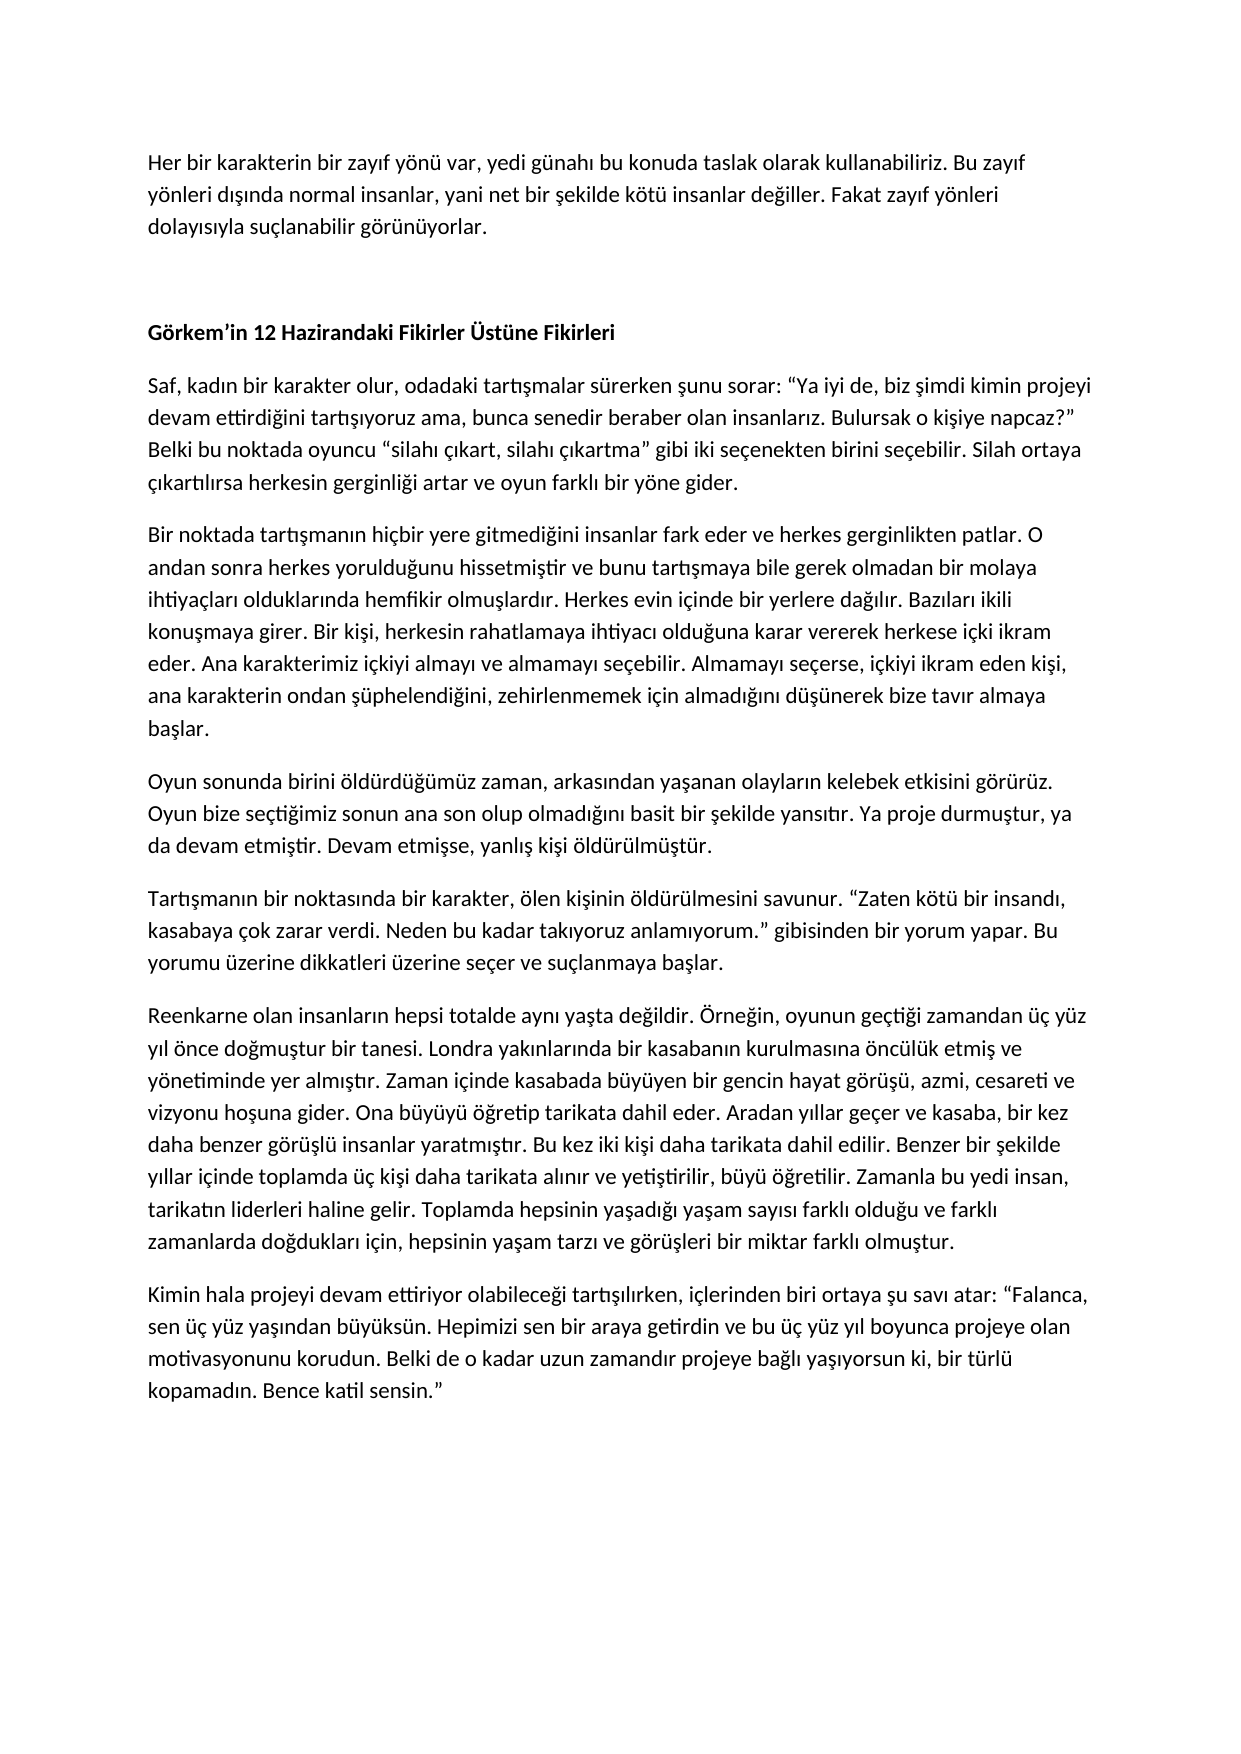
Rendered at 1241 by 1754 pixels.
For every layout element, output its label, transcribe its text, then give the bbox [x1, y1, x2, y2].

text Saf, kadın bir karakter olur, odadaki tartışmalar sürerken şunu sorar: “Ya iyi de, biz şimdi kimin projeyi devam ettirdiğini tartışıyoruz ama, bunca senedir beraber olan insanlarız. Bulursak o kişiye napcaz?” Belki bu noktada oyuncu “silahı çıkart, silahı çıkartma” gibi iki seçenekten birini seçebilir. Silah ortaya çıkartılırsa herkesin gerginliği artar ve oyun farklı bir yöne gider. [148, 371, 1093, 496]
text Tartışmanın bir noktasında bir karakter, ölen kişinin öldürülmesini savunur. “Zaten kötü bir insandı, kasabaya çok zarar verdi. Neden bu kadar takıyoruz anlamıyorum.” gibisinden bir yorum yapar. Bu yorumu üzerine dikkatleri üzerine seçer ve suçlanmaya başlar. [148, 884, 1093, 977]
text Görkem’in 12 Hazirandaki Fikirler Üstüne Fikirleri [148, 318, 1093, 346]
text Her bir karakterin bir zayıf yönü var, yedi günahı bu konuda taslak olarak kullanabiliriz. Bu zayıf yönleri dışında normal insanlar, yani net bir şekilde kötü insanlar değiller. Fakat zayıf yönleri dolayısıyla suçlanabilir görünüyorlar. [148, 148, 1093, 240]
text Oyun sonunda birini öldürdüğümüz zaman, arkasından yaşanan olayların kelebek etkisini görürüz. Oyun bize seçtiğimiz sonun ana son olup olmadığını basit bir şekilde yansıtır. Ya proje durmuştur, ya da devam etmiştir. Devam etmişse, yanlış kişi öldürülmüştür. [148, 767, 1093, 859]
text Bir noktada tartışmanın hiçbir yere gitmediğini insanlar fark eder ve herkes gerginlikten patlar. O andan sonra herkes yorulduğunu hissetmiştir ve bunu tartışmaya bile gerek olmadan bir molaya ihtiyaçları olduklarında hemfikir olmuşlardır. Herkes evin içinde bir yerlere dağılır. Bazıları ikili konuşmaya girer. Bir kişi, herkesin rahatlamaya ihtiyacı olduğuna karar vererek herkese içki ikram eder. Ana karakterimiz içkiyi almayı ve almamayı seçebilir. Almamayı seçerse, içkiyi ikram eden kişi, ana karakterin ondan şüphelendiğini, zehirlenmemek için almadığını düşünerek bize tavır almaya başlar. [148, 521, 1093, 742]
text Kimin hala projeyi devam ettiriyor olabileceği tartışılırken, içlerinden biri ortaya şu savı atar: “Falanca, sen üç yüz yaşından büyüksün. Hepimizi sen bir araya getirdin ve bu üç yüz yıl boyunca projeye olan motivasyonunu korudun. Belki de o kadar uzun zamandır projeye bağlı yaşıyorsun ki, bir türlü kopamadın. Bence katil sensin.” [148, 1280, 1093, 1404]
text Reenkarne olan insanların hepsi totalde aynı yaşta değildir. Örneğin, oyunun geçtiği zamandan üç yüz yıl önce doğmuştur bir tanesi. Londra yakınlarında bir kasabanın kurulmasına öncülük etmiş ve yönetiminde yer almıştır. Zaman içinde kasabada büyüyen bir gencin hayat görüşü, azmi, cesareti ve vizyonu hoşuna gider. Ona büyüyü öğretip tarikata dahil eder. Aradan yıllar geçer ve kasaba, bir kez daha benzer görüşlü insanlar yaratmıştır. Bu kez iki kişi daha tarikata dahil edilir. Benzer bir şekilde yıllar içinde toplamda üç kişi daha tarikata alınır ve yetiştirilir, büyü öğretilir. Zamanla bu yedi insan, tarikatın liderleri haline gelir. Toplamda hepsinin yaşadığı yaşam sayısı farklı olduğu ve farklı zamanlarda doğdukları için, hepsinin yaşam tarzı ve görüşleri bir miktar farklı olmuştur. [148, 1002, 1093, 1255]
